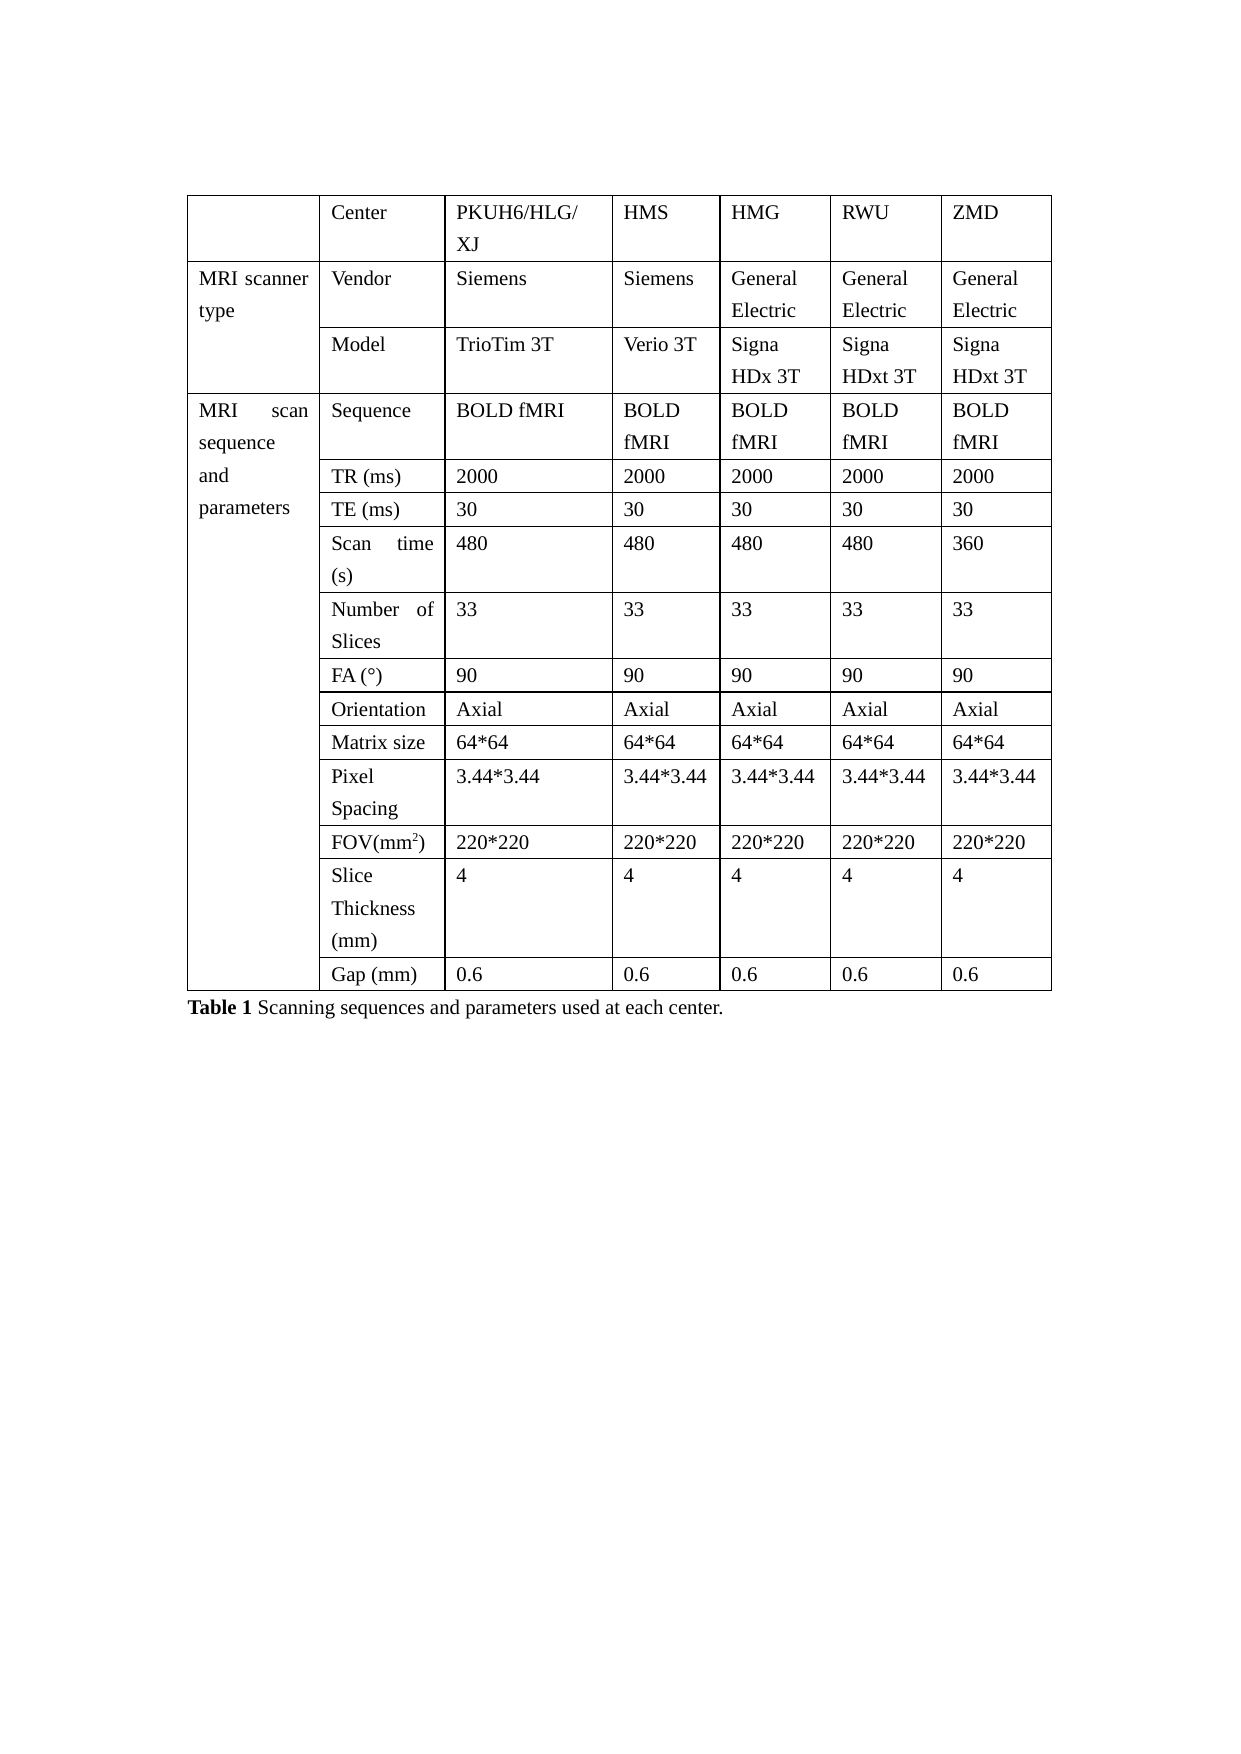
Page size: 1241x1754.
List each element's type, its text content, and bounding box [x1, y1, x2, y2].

table_cell 4 [831, 859, 941, 957]
table_cell 3.44*3.44 [721, 760, 830, 824]
table_cell 33 [831, 593, 941, 658]
table_cell TR (ms) [320, 460, 444, 492]
table_cell General Electric [721, 262, 830, 327]
table_cell 30 [721, 493, 830, 526]
table_cell Model [320, 328, 444, 393]
table_cell 480 [613, 527, 719, 592]
table_cell TE (ms) [320, 493, 444, 526]
table_cell 64*64 [613, 726, 719, 758]
table_cell 64*64 [831, 726, 941, 758]
table_cell 220*220 [831, 826, 941, 858]
table_cell 64*64 [446, 726, 612, 758]
text Table 1 Scanning sequences and parameters used at each center. [187, 991, 1053, 1024]
table_cell 3.44*3.44 [831, 760, 941, 824]
table_cell Verio 3T [613, 328, 719, 393]
table_header HMS [613, 196, 719, 261]
table_cell Pixel Spacing [320, 760, 444, 824]
table_cell Signa HDxt 3T [831, 328, 941, 393]
table_cell BOLD fMRI [831, 394, 941, 459]
table_header ZMD [942, 196, 1051, 261]
table_cell 90 [613, 659, 719, 691]
table_cell MRI scan sequence and parameters [188, 394, 319, 990]
table_cell 30 [613, 493, 719, 526]
table_cell 2000 [721, 460, 830, 492]
table_header Center [320, 196, 444, 261]
table_cell 90 [721, 659, 830, 691]
table_cell 4 [613, 859, 719, 957]
table_cell MRI scanner type [188, 262, 319, 393]
table_cell Matrix size [320, 726, 444, 758]
table_cell 4 [446, 859, 612, 957]
table_cell General Electric [942, 262, 1051, 327]
table_cell FOV(mm2) [320, 826, 444, 858]
table_cell 30 [446, 493, 612, 526]
table_cell Axial [613, 693, 719, 725]
table_cell Slice Thickness (mm) [320, 859, 444, 957]
table_cell 3.44*3.44 [613, 760, 719, 824]
table_cell FA (°) [320, 659, 444, 691]
table_cell TrioTim 3T [446, 328, 612, 393]
table_cell 33 [721, 593, 830, 658]
table_cell 3.44*3.44 [942, 760, 1051, 824]
table_cell Signa HDxt 3T [942, 328, 1051, 393]
table_cell 480 [831, 527, 941, 592]
table_cell General Electric [831, 262, 941, 327]
table_cell Signa HDx 3T [721, 328, 830, 393]
table_cell 2000 [942, 460, 1051, 492]
table_cell BOLD fMRI [446, 394, 612, 459]
table_cell Scan time (s) [320, 527, 444, 592]
table_cell Number of Slices [320, 593, 444, 658]
table_header HMG [721, 196, 830, 261]
table_cell 90 [942, 659, 1051, 691]
table_cell Orientation [320, 693, 444, 725]
table_cell 0.6 [942, 958, 1051, 990]
table_cell Siemens [446, 262, 612, 327]
table_cell Vendor [320, 262, 444, 327]
table_cell 220*220 [446, 826, 612, 858]
table_cell 4 [942, 859, 1051, 957]
table_cell Siemens [613, 262, 719, 327]
table_cell 4 [721, 859, 830, 957]
table_cell 0.6 [613, 958, 719, 990]
table_cell 220*220 [942, 826, 1051, 858]
table_cell 0.6 [446, 958, 612, 990]
table_cell 0.6 [831, 958, 941, 990]
table_cell 33 [446, 593, 612, 658]
table_cell 0.6 [721, 958, 830, 990]
table_cell 2000 [613, 460, 719, 492]
table_cell BOLD fMRI [942, 394, 1051, 459]
table_cell Axial [721, 693, 830, 725]
table_cell BOLD fMRI [613, 394, 719, 459]
table_header PKUH6/HLG/XJ [446, 196, 612, 261]
table_cell 480 [446, 527, 612, 592]
table_cell 30 [942, 493, 1051, 526]
table_header [188, 196, 319, 261]
table_cell 30 [831, 493, 941, 526]
table_cell BOLD fMRI [721, 394, 830, 459]
table_cell 2000 [446, 460, 612, 492]
table_cell 220*220 [721, 826, 830, 858]
table_cell 64*64 [721, 726, 830, 758]
table_cell Sequence [320, 394, 444, 459]
table_cell 3.44*3.44 [446, 760, 612, 824]
table_cell Axial [942, 693, 1051, 725]
table_cell 33 [613, 593, 719, 658]
table_header RWU [831, 196, 941, 261]
table_cell 480 [721, 527, 830, 592]
table_cell 360 [942, 527, 1051, 592]
table_cell 90 [831, 659, 941, 691]
table_cell Axial [831, 693, 941, 725]
table_cell Axial [446, 693, 612, 725]
table_cell 33 [942, 593, 1051, 658]
table_cell Gap (mm) [320, 958, 444, 990]
table_cell 220*220 [613, 826, 719, 858]
table_cell 90 [446, 659, 612, 691]
table_cell 2000 [831, 460, 941, 492]
table_cell 64*64 [942, 726, 1051, 758]
